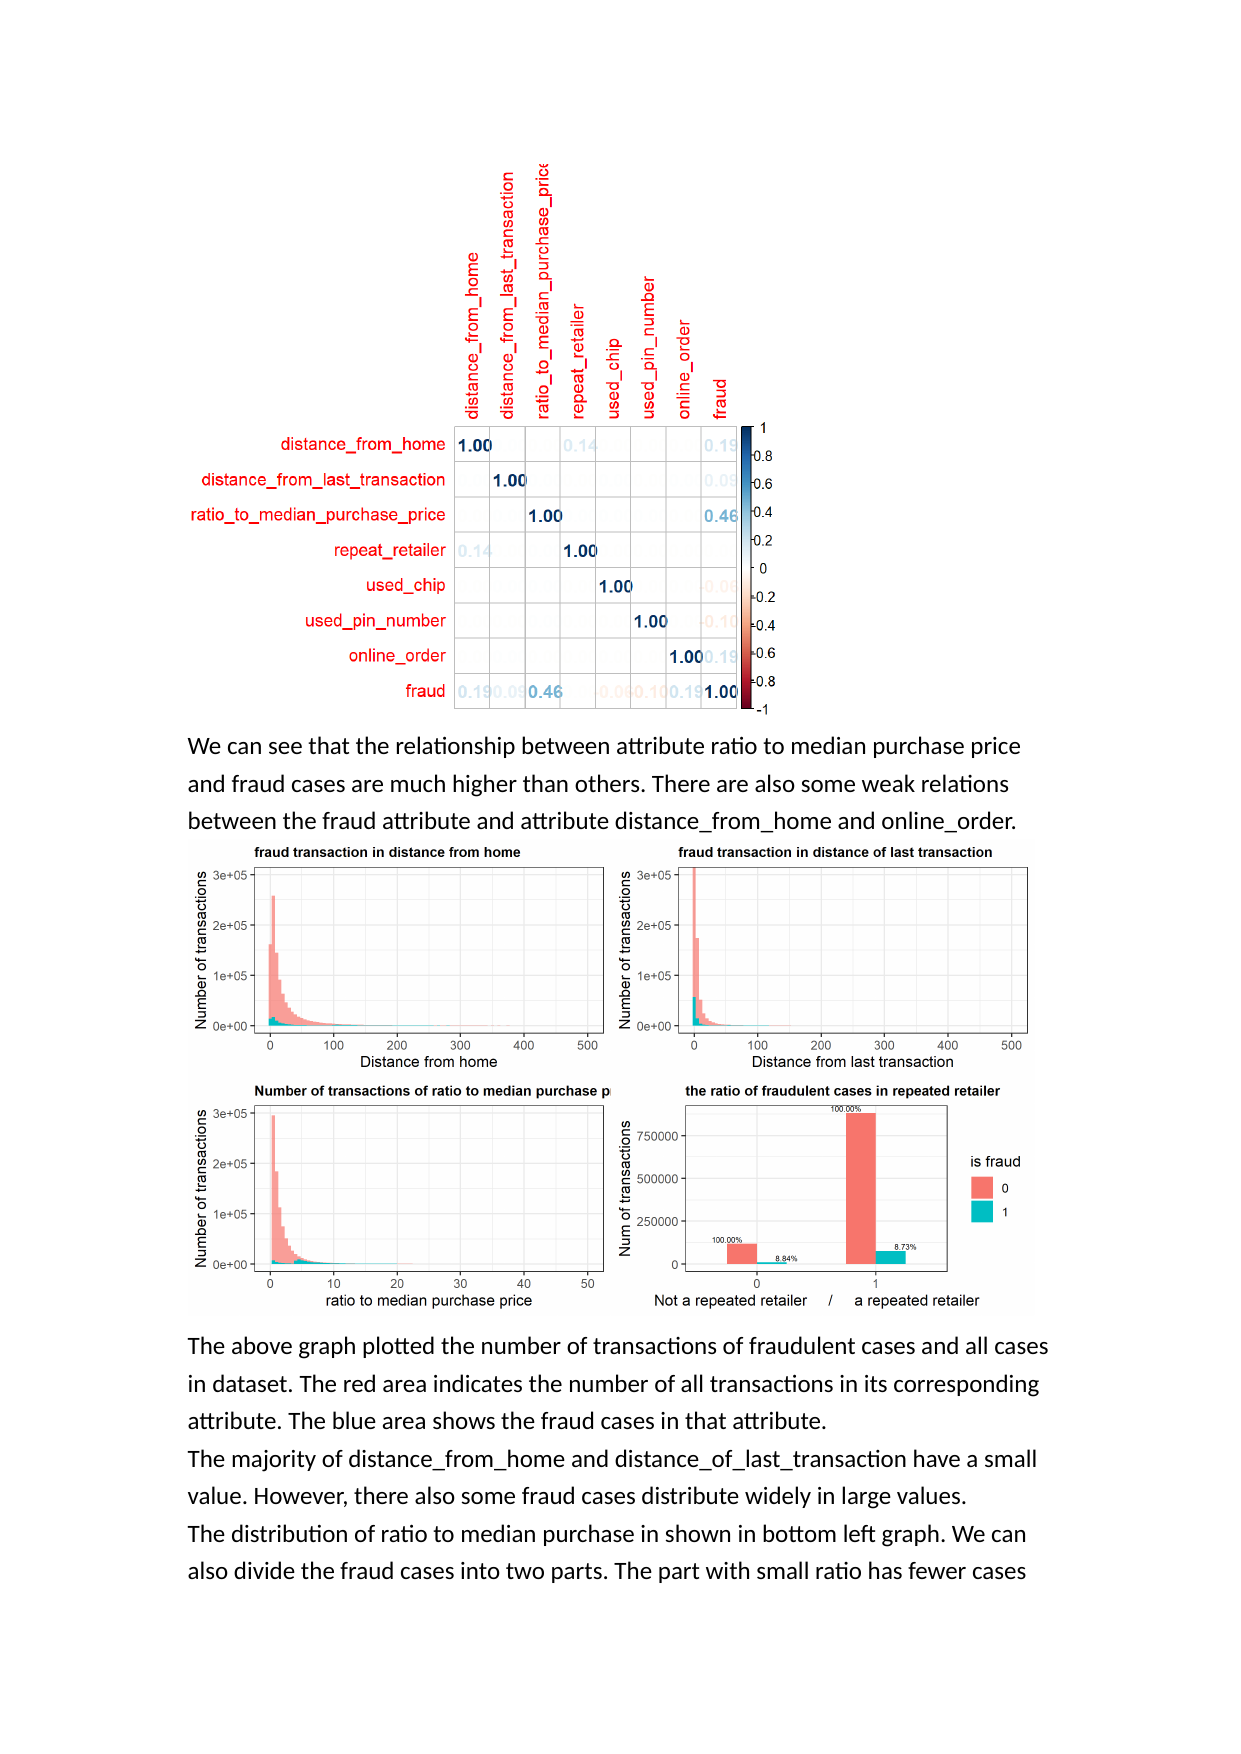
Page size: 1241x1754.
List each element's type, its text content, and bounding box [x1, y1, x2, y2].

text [187, 1514, 1053, 1589]
text The above graph plotted the number of transactions of fraudulent cases and all cases in dataset. The red area indicates the number of all transactions in its corresponding attribute. The blue area shows the fraud cases in that attribute. [187, 1327, 1053, 1439]
picture [187, 164, 784, 721]
text The majority of distance_from_home and distance_of_last_transaction have a small value. However, there also some fraud cases distribute widely in large values. [187, 1439, 1053, 1514]
text We can see that the relationship between attribute ratio to median purchase price and fraud cases are much higher than others. There are also some weak relations between the fraud attribute and attribute distance_from_home and online_order. [187, 727, 1053, 839]
picture [187, 839, 1035, 1316]
